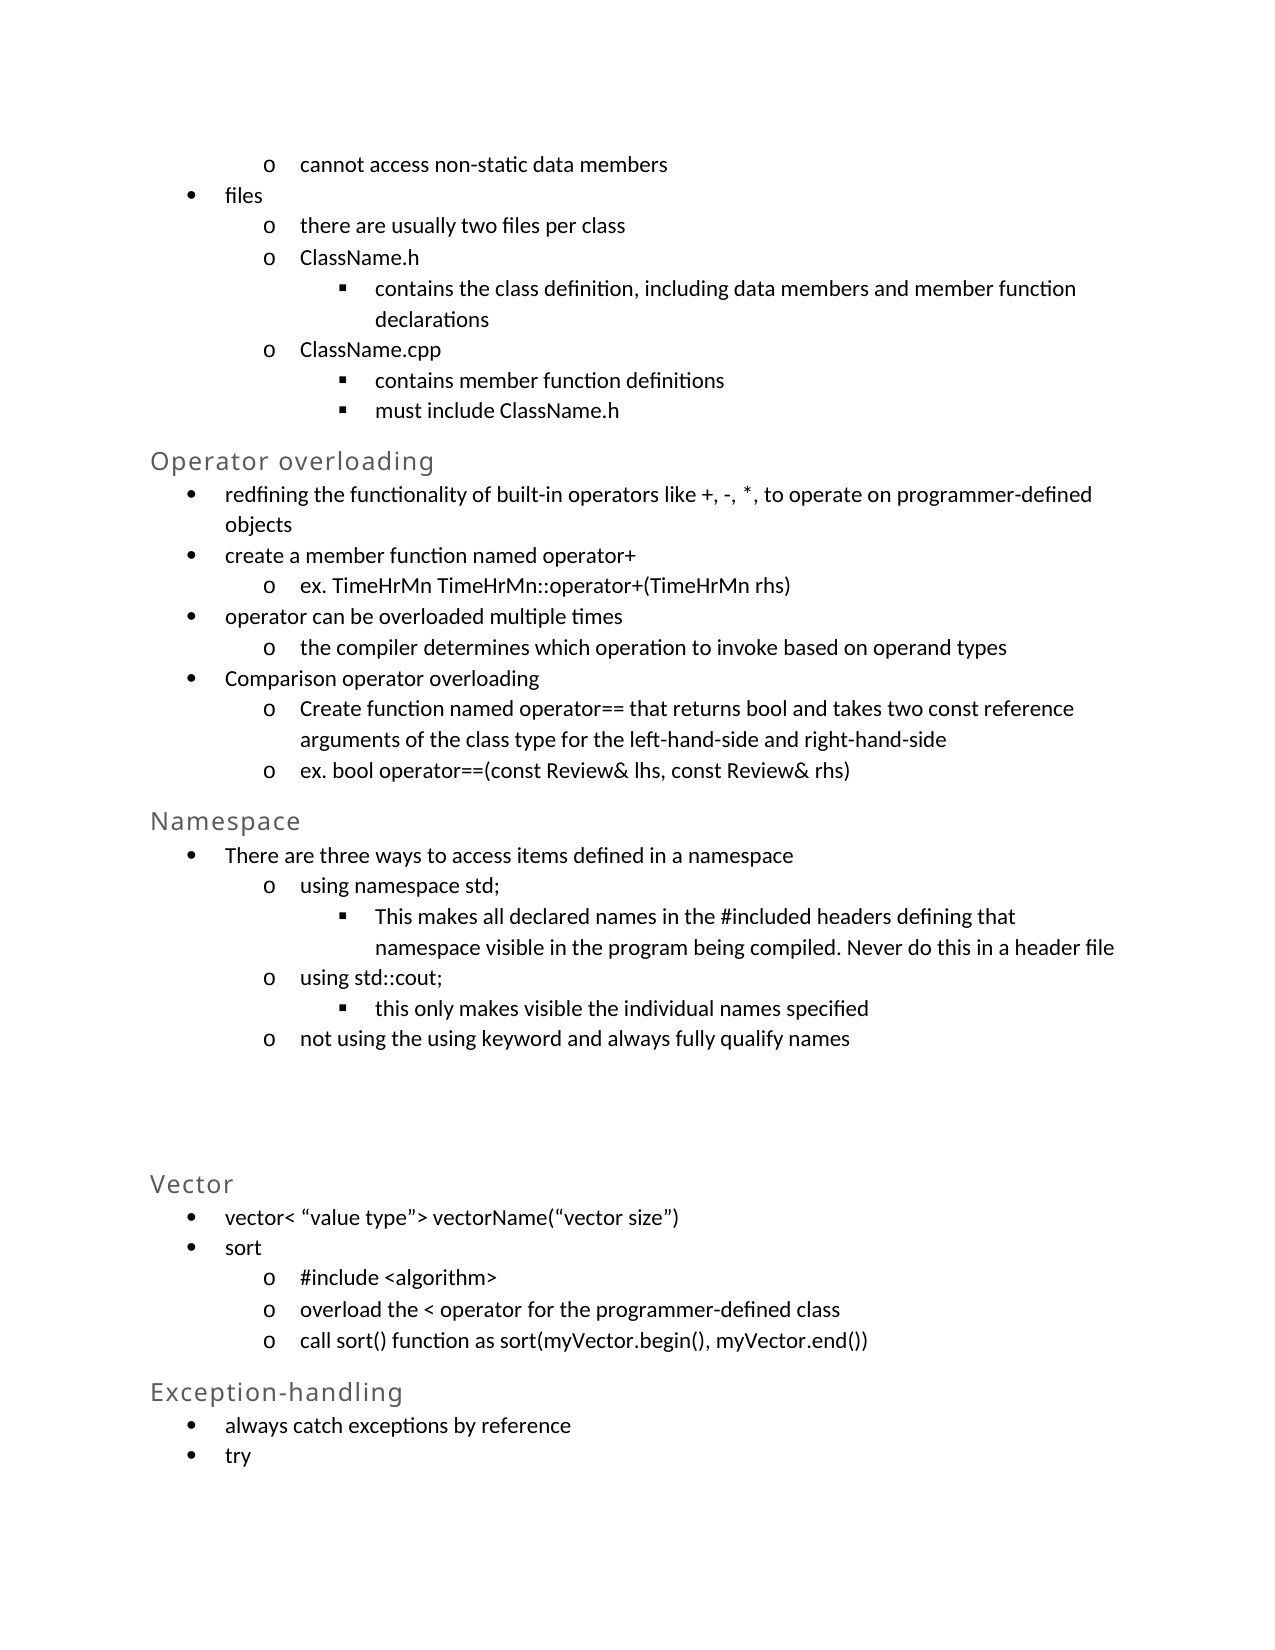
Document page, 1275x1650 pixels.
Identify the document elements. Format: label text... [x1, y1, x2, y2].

list vector< “value type”> vectorName(“vector size”) [187, 1203, 1125, 1231]
list using namespace std; [262, 871, 1125, 900]
list cannot access non-static data members [262, 150, 1125, 179]
list must include ClassName.h [337, 397, 1125, 425]
list This makes all declared names in the #included headers defining that namespace visible in the program being compiled. Never do this in a header file [337, 902, 1125, 961]
list overload the < operator for the programmer-defined class [262, 1295, 1125, 1324]
list Comparison operator overloading [187, 664, 1125, 692]
list ex. TimeHrMn TimeHrMn::operator+(TimeHrMn rhs) [262, 571, 1125, 600]
list redfining the functionality of built-in operators like +, -, *, to operate on programmer-defined objects [187, 480, 1125, 538]
list operator can be overloaded multiple times [187, 602, 1125, 630]
list try [187, 1442, 1125, 1469]
subtitle Namespace [150, 804, 1125, 838]
list create a member function named operator+ [187, 541, 1125, 569]
list the compiler determines which operation to invoke based on operand types [262, 633, 1125, 662]
list Create function named operator== that returns bool and takes two const reference arguments of the class type for the left-hand-side and right-hand-side [262, 694, 1125, 754]
list #include <algorithm> [262, 1263, 1125, 1293]
list ClassName.cpp [262, 335, 1125, 364]
list There are three ways to access items defined in a namespace [187, 841, 1125, 869]
list sort [187, 1233, 1125, 1261]
list using std::cout; [262, 963, 1125, 992]
subtitle Exception-handling [150, 1374, 1125, 1409]
list contains member function definitions [337, 366, 1125, 394]
subtitle Vector [150, 1166, 1125, 1200]
list always catch exceptions by reference [187, 1411, 1125, 1439]
list call sort() function as sort(myVector.begin(), myVector.end()) [262, 1326, 1125, 1356]
list ClassName.h [262, 243, 1125, 272]
list contains the class definition, including data members and member function declarations [337, 274, 1125, 333]
list ex. bool operator==(const Review& lhs, const Review& rhs) [262, 756, 1125, 785]
list files [187, 181, 1125, 209]
subtitle Operator overloading [150, 443, 1125, 478]
list not using the using keyword and always fully qualify names [262, 1024, 1125, 1054]
list there are usually two files per class [262, 212, 1125, 241]
list this only makes visible the individual names specified [337, 994, 1125, 1022]
